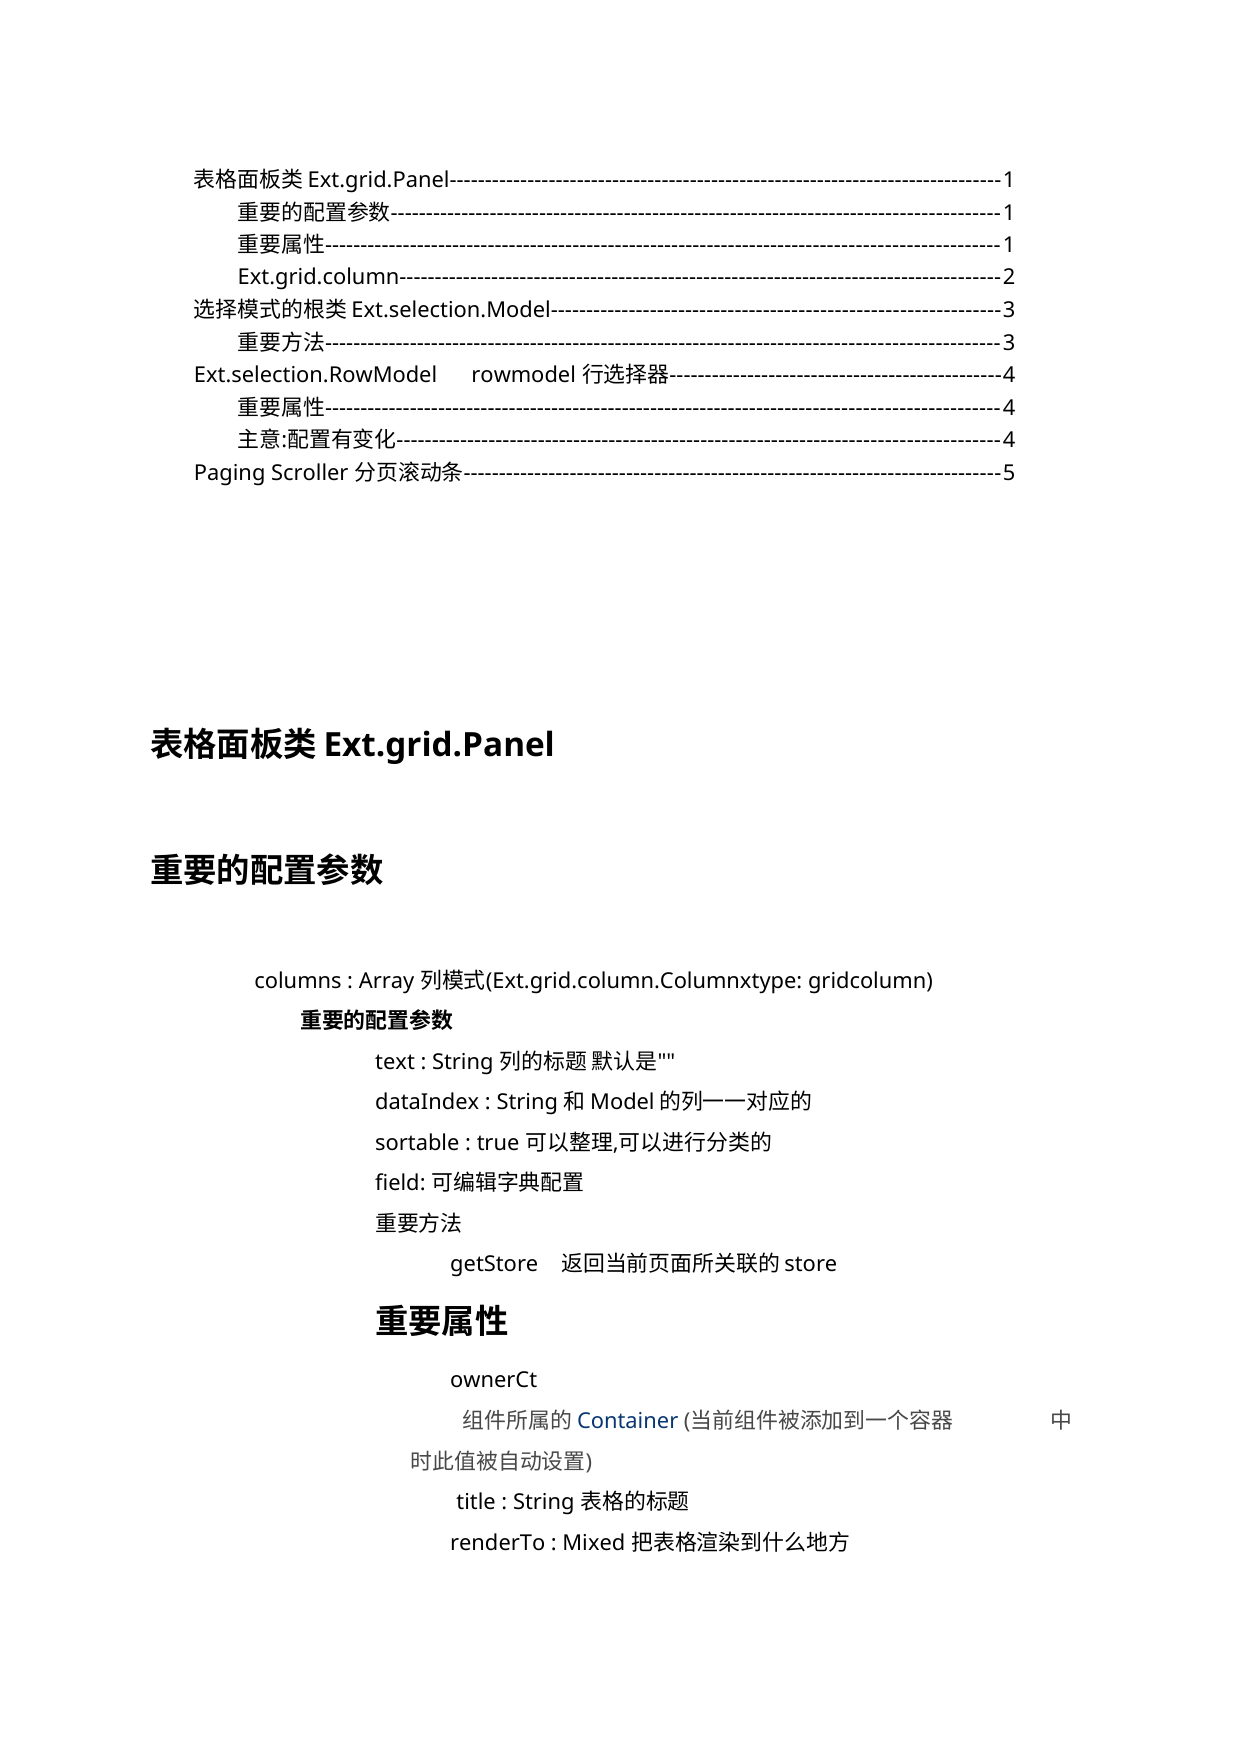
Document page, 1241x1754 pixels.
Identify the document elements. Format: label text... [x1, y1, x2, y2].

text 重要属性 [150, 1286, 1090, 1351]
text ownerCt [150, 1363, 1090, 1396]
text Paging Scroller 分页滚动条 5 [194, 454, 1090, 487]
text field: 可编辑字典配置 [150, 1165, 1090, 1197]
text title : String 表格的标题 [150, 1484, 1090, 1516]
text renderTo : Mixed 把表格渲染到什么地方 [150, 1524, 1090, 1557]
text 重要的配置参数 1 [237, 194, 1090, 227]
text 主意:配置有变化 4 [237, 422, 1090, 454]
text 选择模式的根类Ext.selection.Model 3 [194, 292, 1090, 324]
text 重要方法 [150, 1205, 1090, 1238]
text Ext.selection.RowModel rowmodel 行选择器 4 [194, 357, 1090, 389]
text columns : Array 列模式(Ext.grid.column.Columnxtype: gridcolumn) [202, 963, 1090, 995]
text 重要属性 4 [237, 389, 1090, 422]
text 组件所属的 Container (当前组件被添加到一个容器 中时此值被自动设置) [410, 1403, 1090, 1476]
text 表格面板类Ext.grid.Panel 1 [194, 162, 1090, 194]
text 重要属性 1 [237, 227, 1090, 259]
text sortable : true 可以整理,可以进行分类的 [150, 1124, 1090, 1157]
text 重要方法 3 [237, 324, 1090, 357]
text Ext.grid.column 2 [237, 259, 1090, 292]
subtitle 重要的配置参数 [150, 836, 1090, 901]
text 重要的配置参数 [150, 1003, 1090, 1036]
text getStore 返回当前页面所关联的store [150, 1246, 1090, 1278]
text text : String 列的标题 默认是"" [150, 1043, 1090, 1076]
text dataIndex : String 和Model的列一一对应的 [150, 1084, 1090, 1116]
subtitle 表格面板类Ext.grid.Panel [150, 709, 1090, 774]
